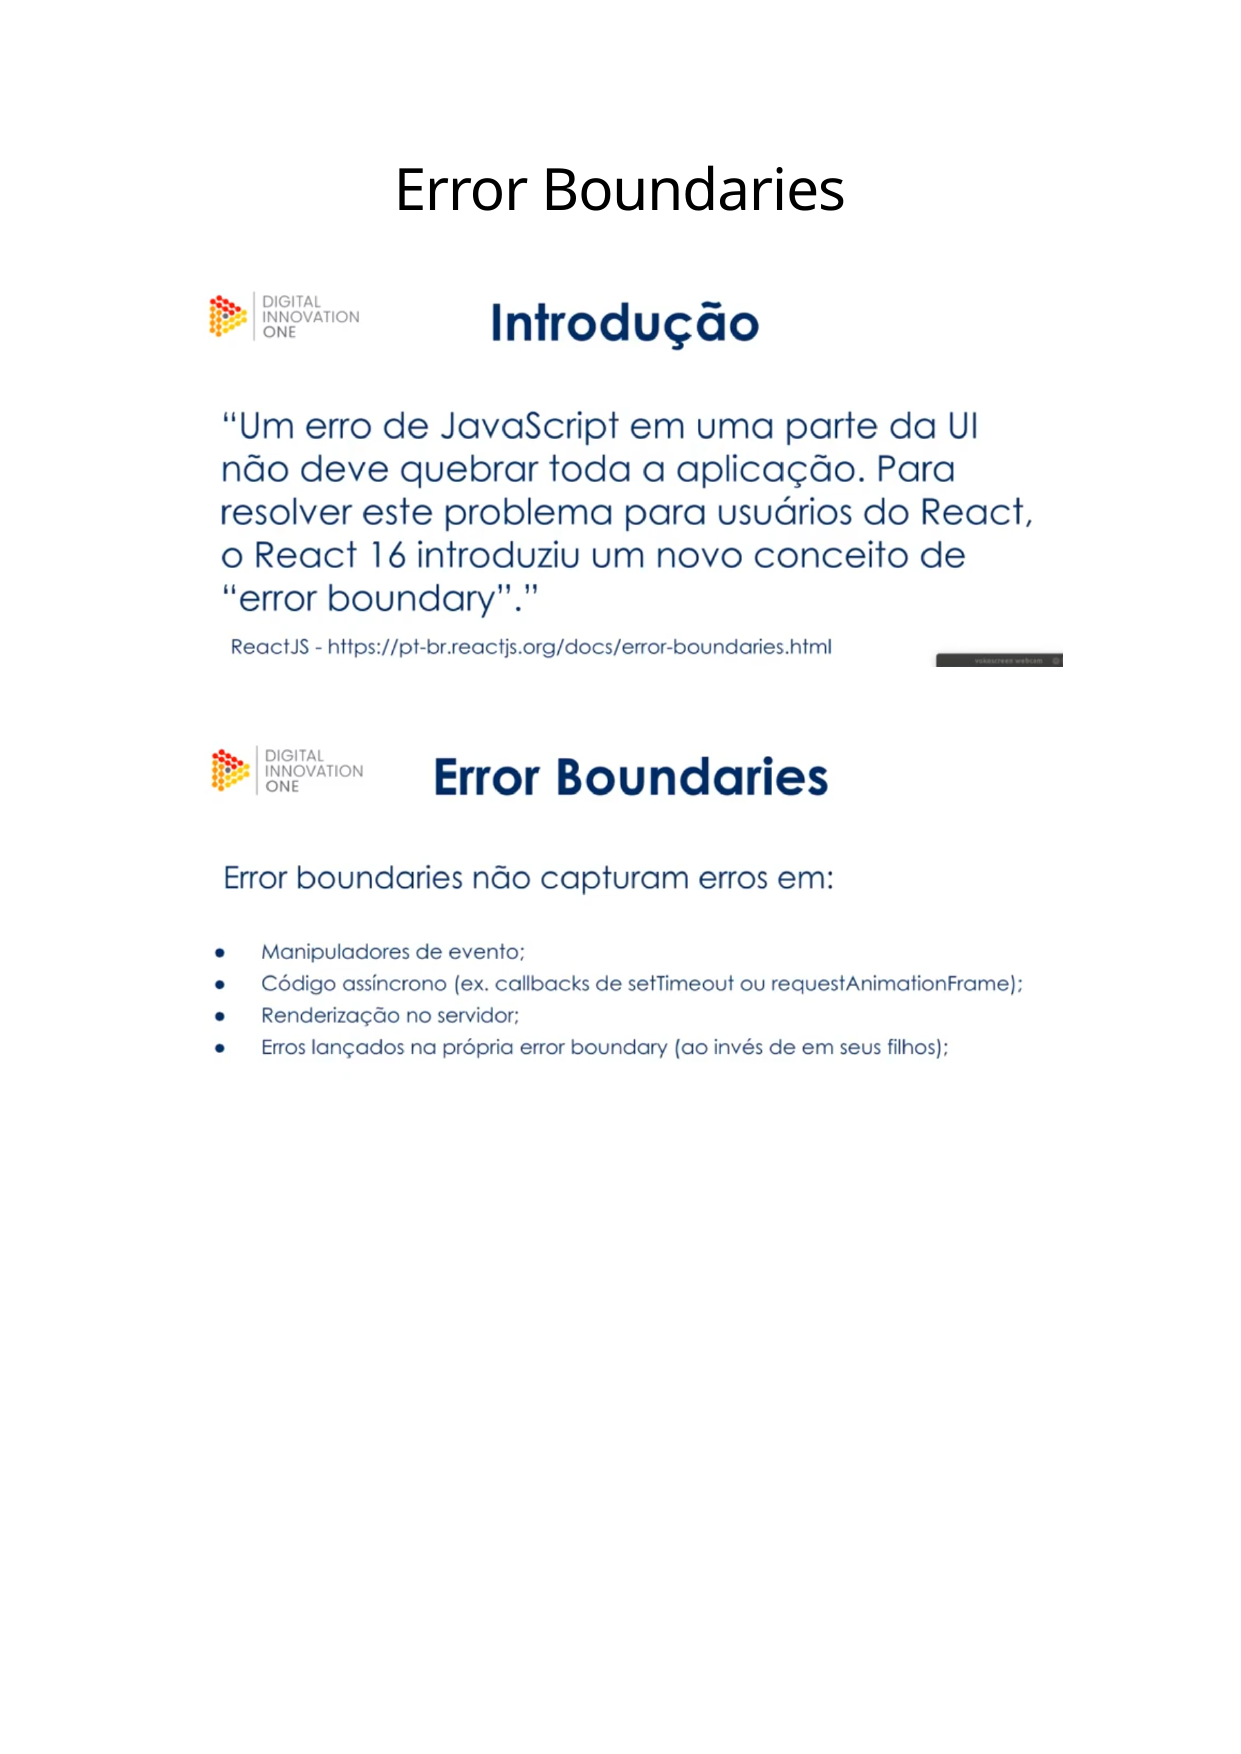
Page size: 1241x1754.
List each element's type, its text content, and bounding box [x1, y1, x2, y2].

title Error Boundaries [177, 148, 1063, 227]
picture [177, 273, 1063, 667]
picture [177, 732, 1063, 1097]
